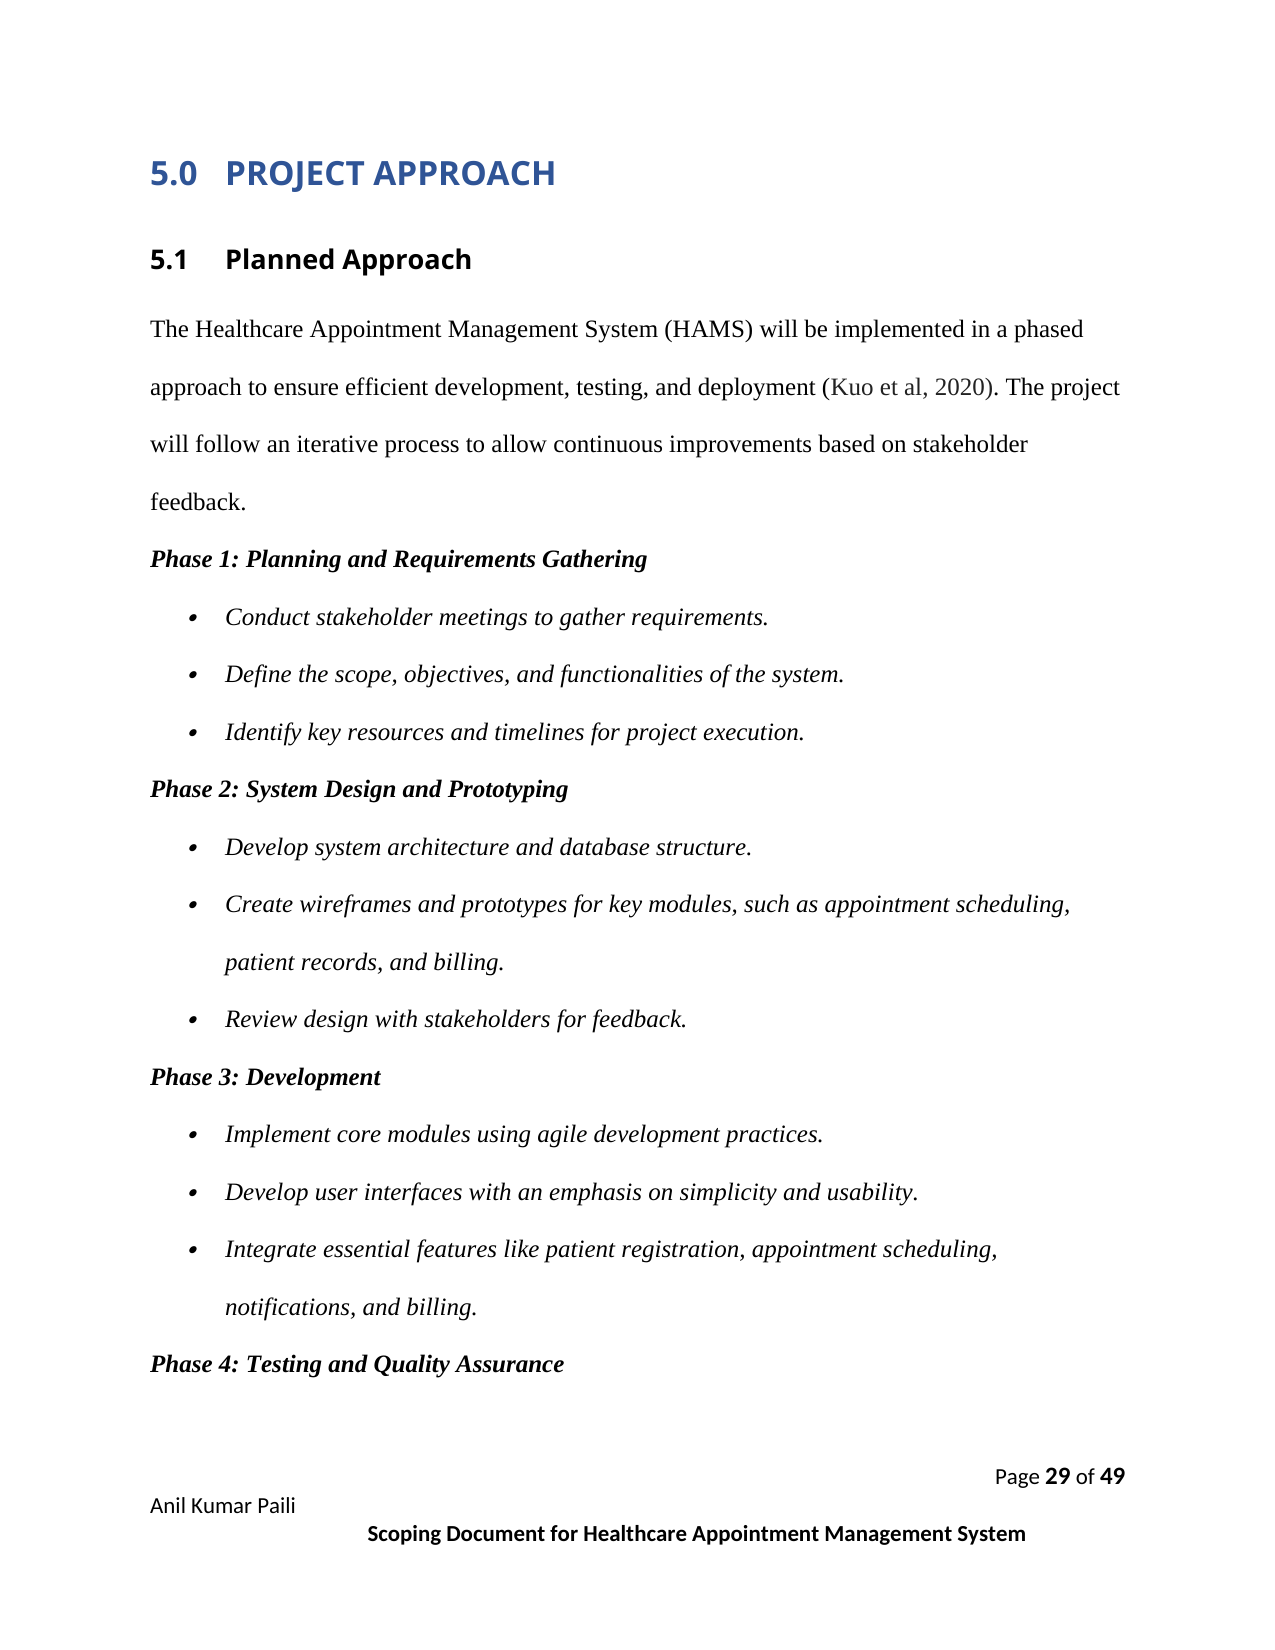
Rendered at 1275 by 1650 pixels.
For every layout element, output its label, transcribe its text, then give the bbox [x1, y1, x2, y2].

list Create wireframes and prototypes for key modules, such as appointment scheduling, patient records, and billing. [187, 889, 1125, 976]
list Develop system architecture and database structure. [187, 832, 1125, 861]
text Phase 4: Testing and Quality Assurance [150, 1349, 1125, 1378]
list Define the scope, objectives, and functionalities of the system. [187, 659, 1125, 688]
subtitle 5.1 Planned Approach [150, 241, 1125, 278]
list Integrate essential features like patient registration, appointment scheduling, notifications, and billing. [187, 1234, 1125, 1321]
list Conduct stakeholder meetings to gather requirements. [187, 602, 1125, 631]
list Review design with stakeholders for feedback. [187, 1004, 1125, 1033]
list Identify key resources and timelines for project execution. [187, 717, 1125, 746]
text Phase 2: System Design and Prototyping [150, 774, 1125, 803]
text The Healthcare Appointment Management System (HAMS) will be implemented in a phased approach to ensure efficient development, testing, and deployment (Kuo et al, 2020). The project will follow an iterative process to allow continuous improvements based on stakeholder feedback. [150, 314, 1125, 516]
text Phase 3: Development [150, 1062, 1125, 1091]
list Develop user interfaces with an emphasis on simplicity and usability. [187, 1177, 1125, 1206]
text Phase 1: Planning and Requirements Gathering [150, 544, 1125, 573]
subtitle 5.0 PROJECT APPROACH [150, 150, 1125, 195]
list Implement core modules using agile development practices. [187, 1119, 1125, 1148]
